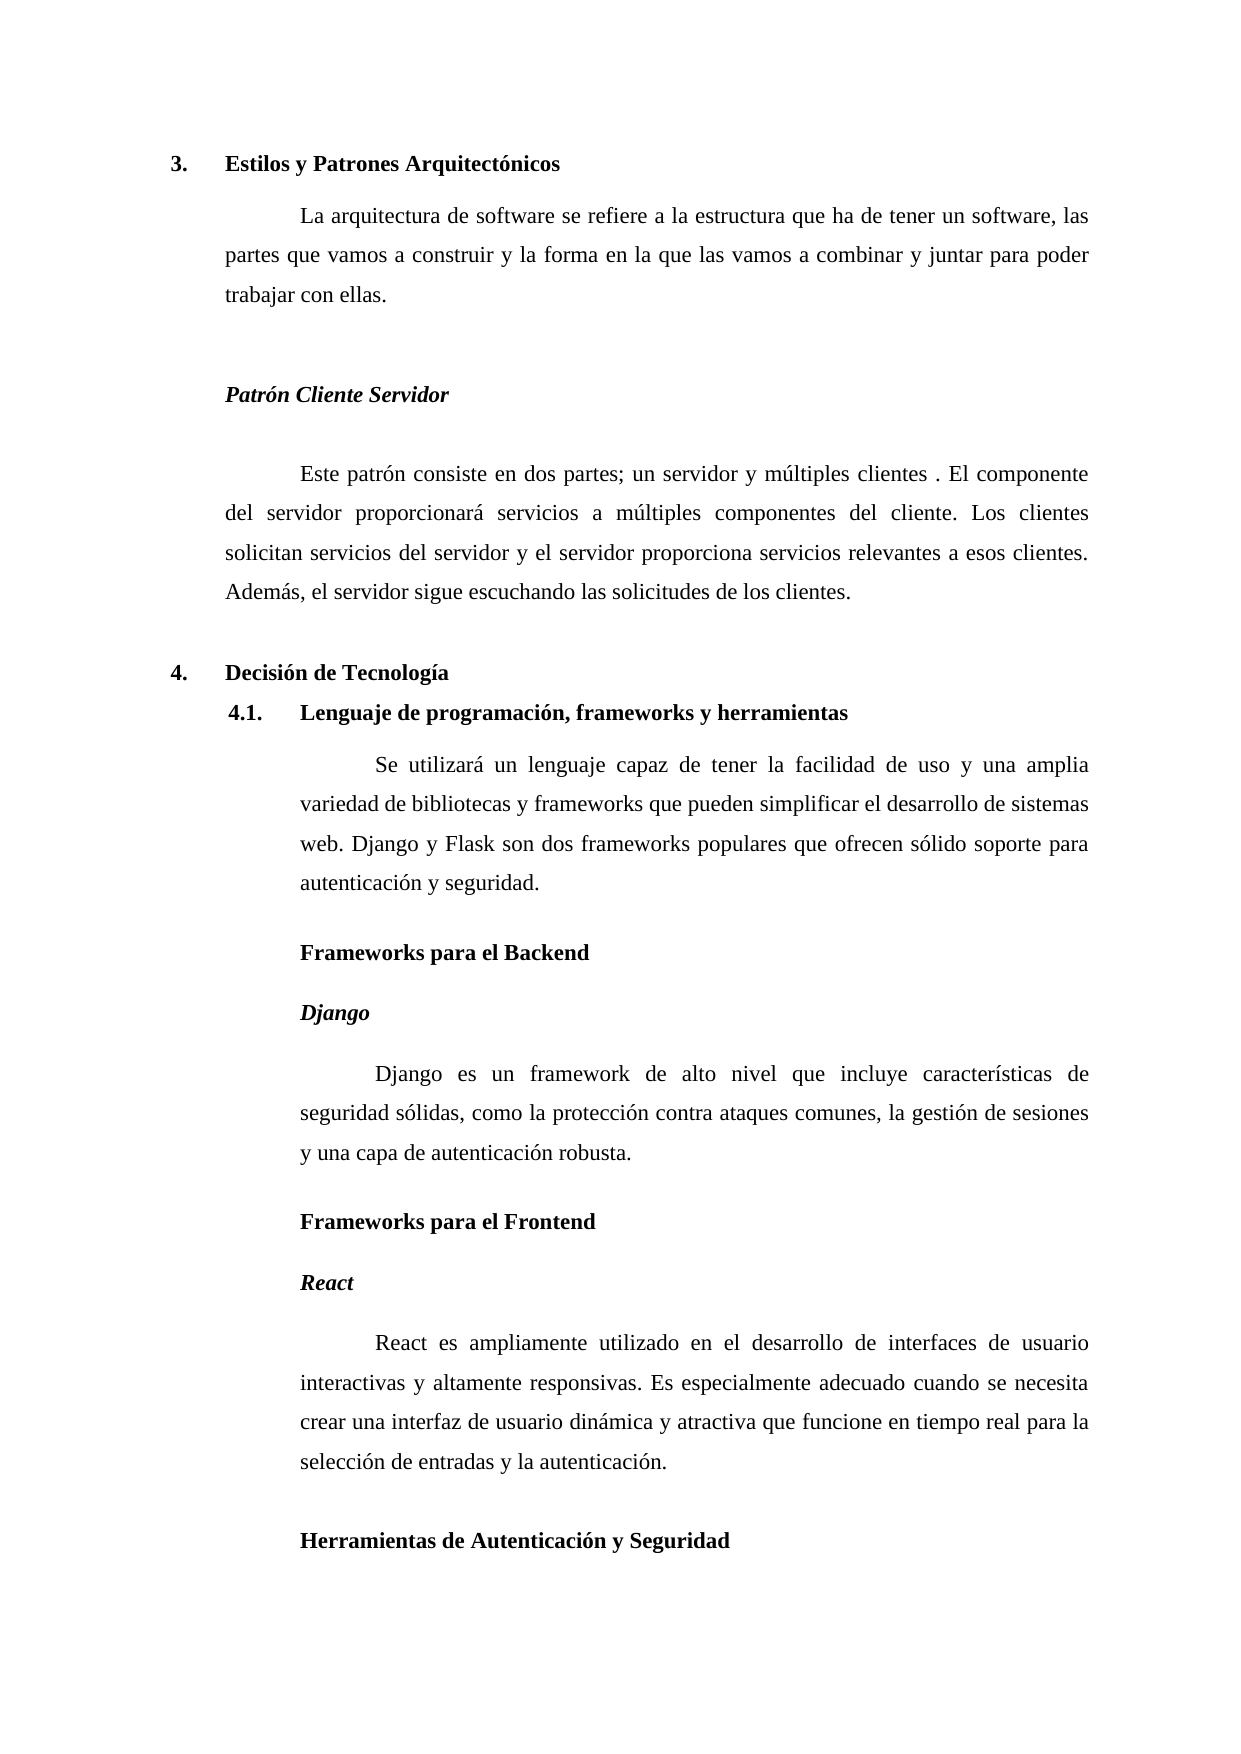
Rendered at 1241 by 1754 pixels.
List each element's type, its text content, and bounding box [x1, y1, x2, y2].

text Se utilizará un lenguaje capaz de tener la facilidad de uso y una amplia variedad de bibliotecas y frameworks que pueden simplificar el desarrollo de sistemas web. Django y Flask son dos frameworks populares que ofrecen sólido soporte para autenticación y seguridad. [300, 751, 1090, 896]
text Django es un framework de alto nivel que incluye características de seguridad sólidas, como la protección contra ataques comunes, la gestión de sesiones y una capa de autenticación robusta. [300, 1060, 1090, 1165]
text La arquitectura de software se refiere a la estructura que ha de tener un software, las partes que vamos a construir y la forma en la que las vamos a combinar y juntar para poder trabajar con ellas. [225, 202, 1090, 307]
text React es ampliamente utilizado en el desarrollo de interfaces de usuario interactivas y altamente responsivas. Es especialmente adecuado cuando se necesita crear una interfaz de usuario dinámica y atractiva que funcione en tiempo real para la selección de entradas y la autenticación. [300, 1329, 1090, 1474]
text Herramientas de Autenticación y Seguridad [225, 1527, 1090, 1553]
text Django [225, 999, 1090, 1026]
text Frameworks para el Backend [225, 939, 1090, 965]
subtitle Lenguaje de programación, frameworks y herramientas [262, 699, 1090, 725]
subtitle Decisión de Tecnología [187, 659, 1090, 686]
subtitle Estilos y Patrones Arquitectónicos [187, 150, 1090, 176]
text React [225, 1269, 1090, 1295]
text Este patrón consiste en dos partes; un servidor y múltiples clientes . El componente del servidor proporcionará servicios a múltiples componentes del cliente. Los clientes solicitan servicios del servidor y el servidor proporciona servicios relevantes a esos clientes. Además, el servidor sigue escuchando las solicitudes de los clientes. [225, 460, 1090, 604]
text Patrón Cliente Servidor [225, 381, 1090, 407]
text Frameworks para el Frontend [300, 1208, 1090, 1235]
